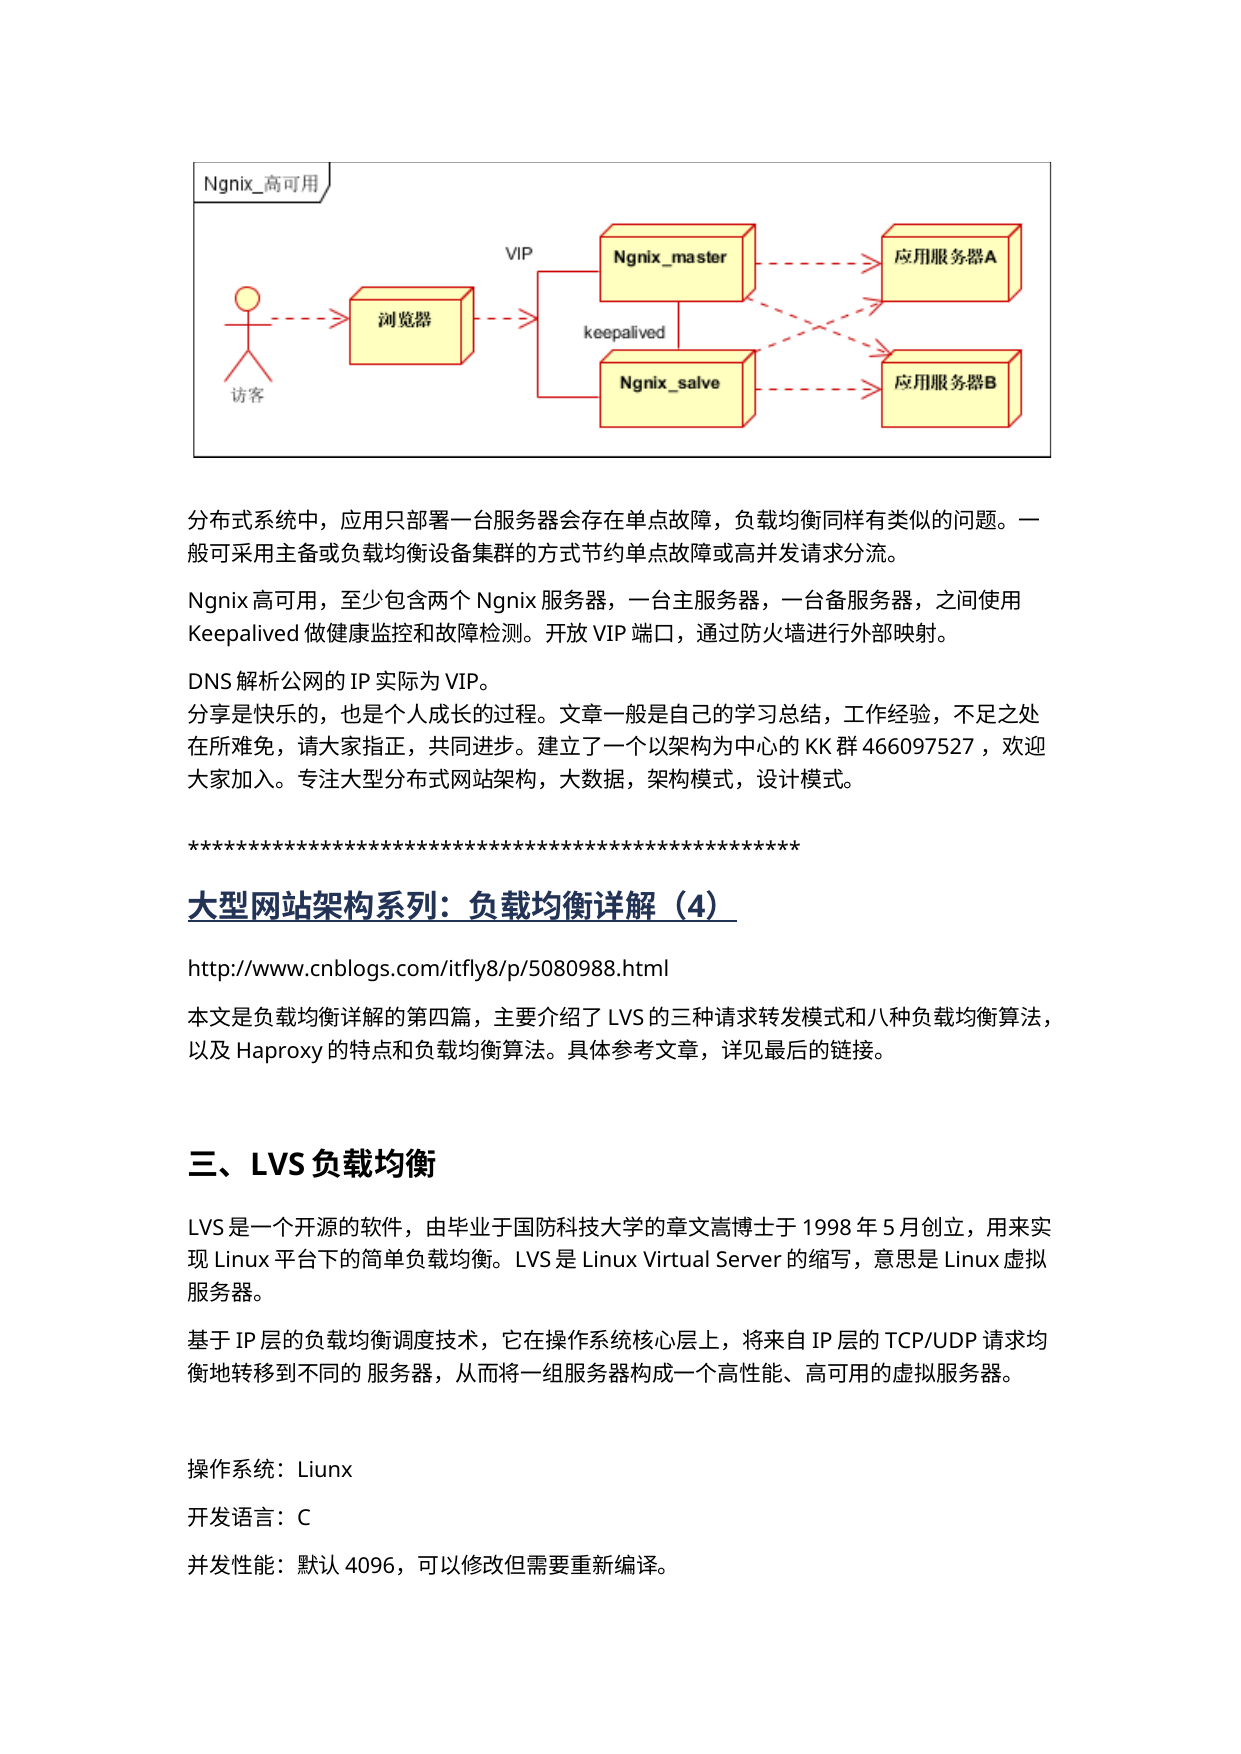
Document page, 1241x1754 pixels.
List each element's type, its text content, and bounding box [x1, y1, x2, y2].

text 三、LVS负载均衡 [187, 1129, 1053, 1194]
text 本文是负载均衡详解的第四篇，主要介绍了LVS的三种请求转发模式和八种负载均衡算法，以及Haproxy的特点和负载均衡算法。具体参考文章，详见最后的链接。 [187, 1000, 1053, 1065]
text 大型网站架构系列：负载均衡详解（4） [187, 871, 1053, 936]
text *************************************************** [187, 833, 1053, 865]
text 分享是快乐的，也是个人成长的过程。文章一般是自己的学习总结，工作经验，不足之处在所难免，请大家指正，共同进步。建立了一个以架构为中心的KK群466097527 ，欢迎大家加入。专注大型分布式网站架构，大数据，架构模式，设计模式。 [187, 696, 1053, 794]
text DNS解析公网的IP实际为VIP。 [187, 664, 1053, 696]
text 操作系统：Liunx [187, 1451, 1053, 1484]
text 开发语言：C [187, 1499, 1053, 1532]
text 基于IP层的负载均衡调度技术，它在操作系统核心层上，将来自IP层的TCP/UDP请求均衡地转移到不同的 服务器，从而将一组服务器构成一个高性能、高可用的虚拟服务器。 [187, 1323, 1053, 1388]
text LVS是一个开源的软件，由毕业于国防科技大学的章文嵩博士于1998年5月创立，用来实现Linux平台下的简单负载均衡。LVS是Linux Virtual Server的缩写，意思是Linux虚拟服务器。 [187, 1209, 1053, 1307]
text http://www.cnblogs.com/itfly8/p/5080988.html [187, 952, 1053, 984]
text Ngnix高可用，至少包含两个Ngnix服务器，一台主服务器，一台备服务器，之间使用Keepalived做健康监控和故障检测。开放VIP端口，通过防火墙进行外部映射。 [187, 583, 1053, 648]
text 分布式系统中，应用只部署一台服务器会存在单点故障，负载均衡同样有类似的问题。一般可采用主备或负载均衡设备集群的方式节约单点故障或高并发请求分流。 [187, 503, 1053, 568]
picture [193, 162, 1052, 458]
text 并发性能：默认4096，可以修改但需要重新编译。 [187, 1548, 1053, 1580]
